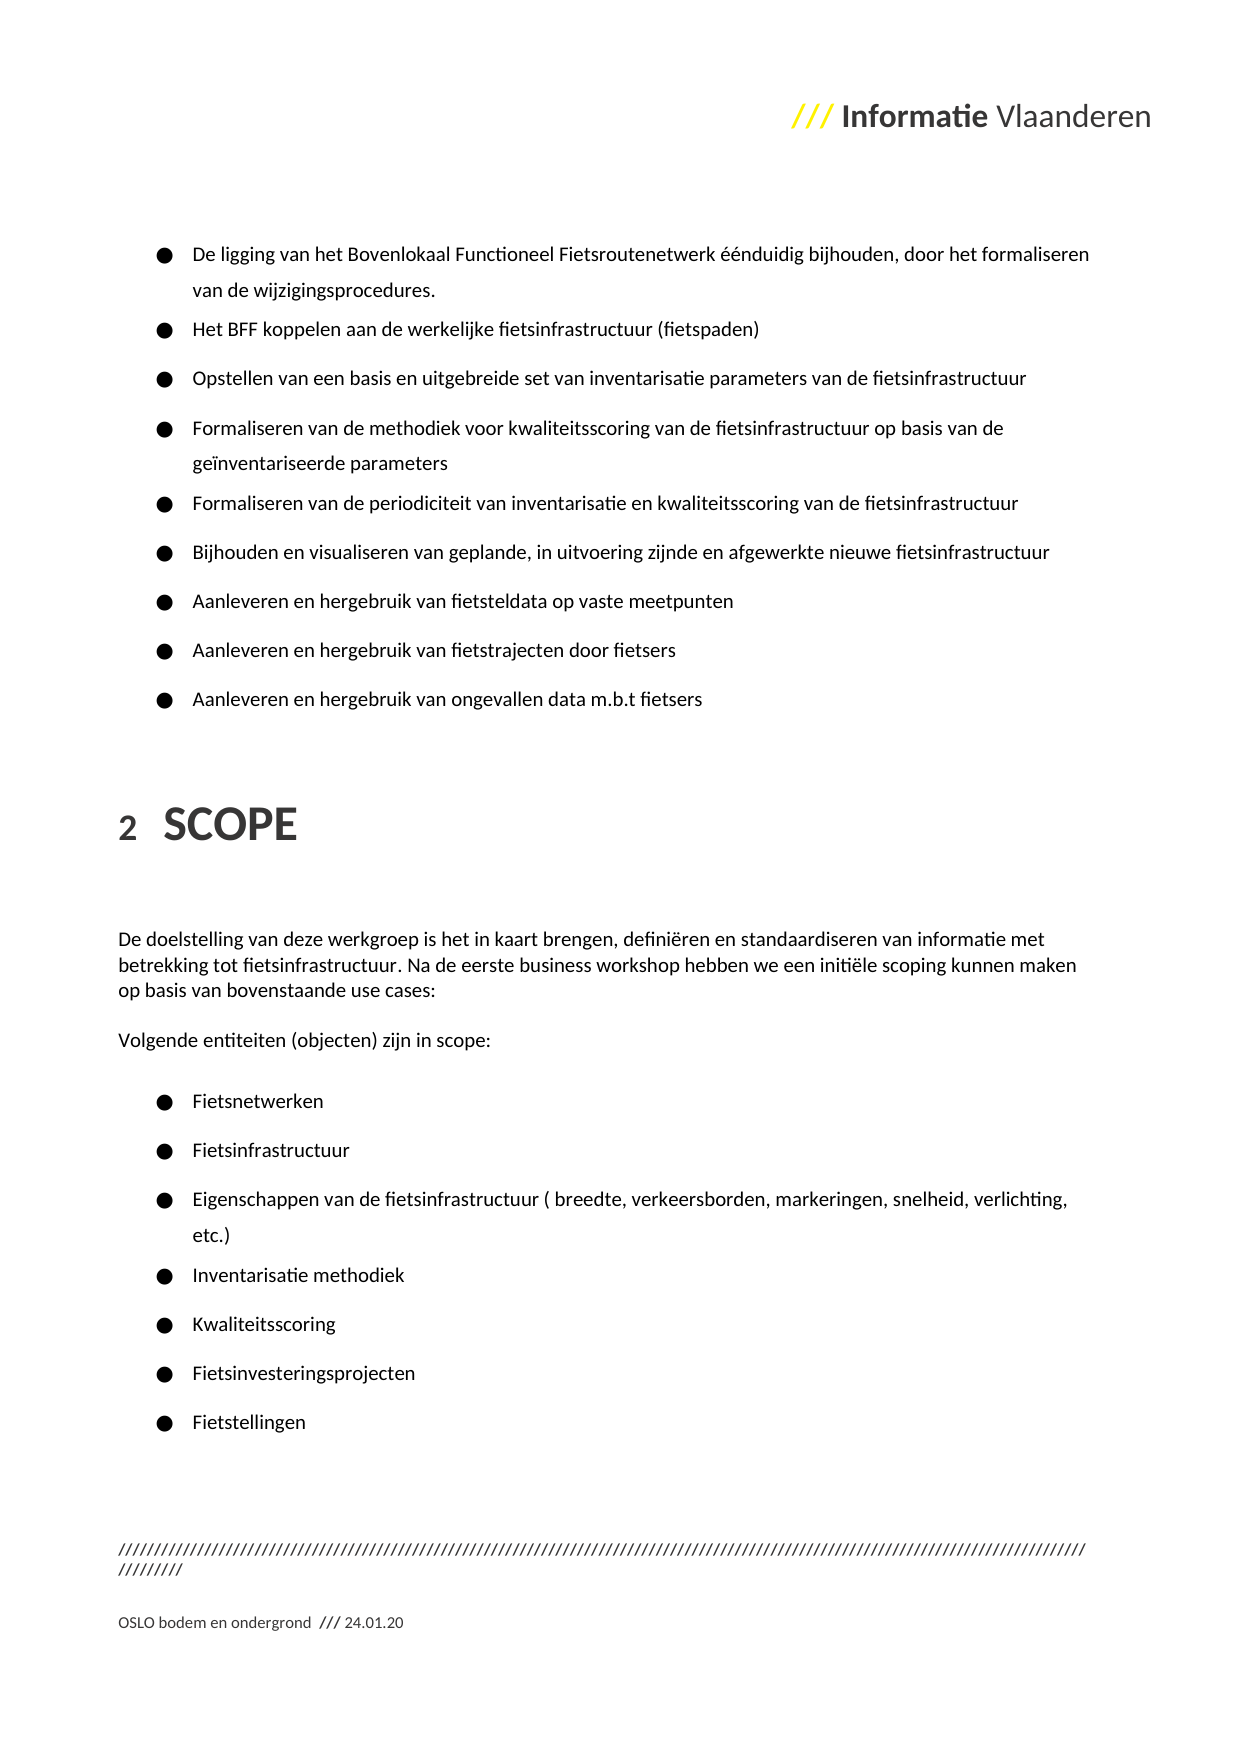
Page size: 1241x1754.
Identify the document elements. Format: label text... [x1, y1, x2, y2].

list Bijhouden en visualiseren van geplande, in uitvoering zijnde en afgewerkte nieuwe fietsinfrastructuur [155, 529, 1093, 571]
list Fietsnetwerken [155, 1078, 1093, 1120]
list Aanleveren en hergebruik van ongevallen data m.b.t fietsers [155, 676, 1093, 719]
list Opstellen van een basis en uitgebreide set van inventarisatie parameters van de fietsinfrastructuur [155, 355, 1093, 398]
list Fietsinvesteringsprojecten [155, 1349, 1093, 1392]
list Formaliseren van de periodiciteit van inventarisatie en kwaliteitsscoring van de fietsinfrastructuur [155, 480, 1093, 522]
list Eigenschappen van de fietsinfrastructuur ( breedte, verkeersborden, markeringen, snelheid, verlichting, etc.) [155, 1176, 1093, 1248]
list Formaliseren van de methodiek voor kwaliteitsscoring van de fietsinfrastructuur op basis van de geïnventariseerde parameters [155, 404, 1093, 476]
list Fietsinfrastructuur [155, 1127, 1093, 1169]
list Kwaliteitsscoring [155, 1301, 1093, 1343]
text Volgende entiteiten (objecten) zijn in scope: [118, 1028, 1093, 1053]
subtitle Scope [118, 792, 1093, 853]
text De doelstelling van deze werkgroep is het in kaart brengen, definiëren en standaardiseren van informatie met betrekking tot fietsinfrastructuur. Na de eerste business workshop hebben we een initiële scoping kunnen maken op basis van bovenstaande use cases: [118, 926, 1093, 1003]
list Aanleveren en hergebruik van fietsteldata op vaste meetpunten [155, 578, 1093, 621]
list Aanleveren en hergebruik van fietstrajecten door fietsers [155, 627, 1093, 669]
list Inventarisatie methodiek [155, 1251, 1093, 1294]
list Fietstellingen [155, 1399, 1093, 1441]
list Het BFF koppelen aan de werkelijke fietsinfrastructuur (fietspaden) [155, 306, 1093, 349]
list De ligging van het Bovenlokaal Functioneel Fietsroutenetwerk éénduidig bijhouden, door het formaliseren van de wijzigingsprocedures. [155, 230, 1093, 302]
